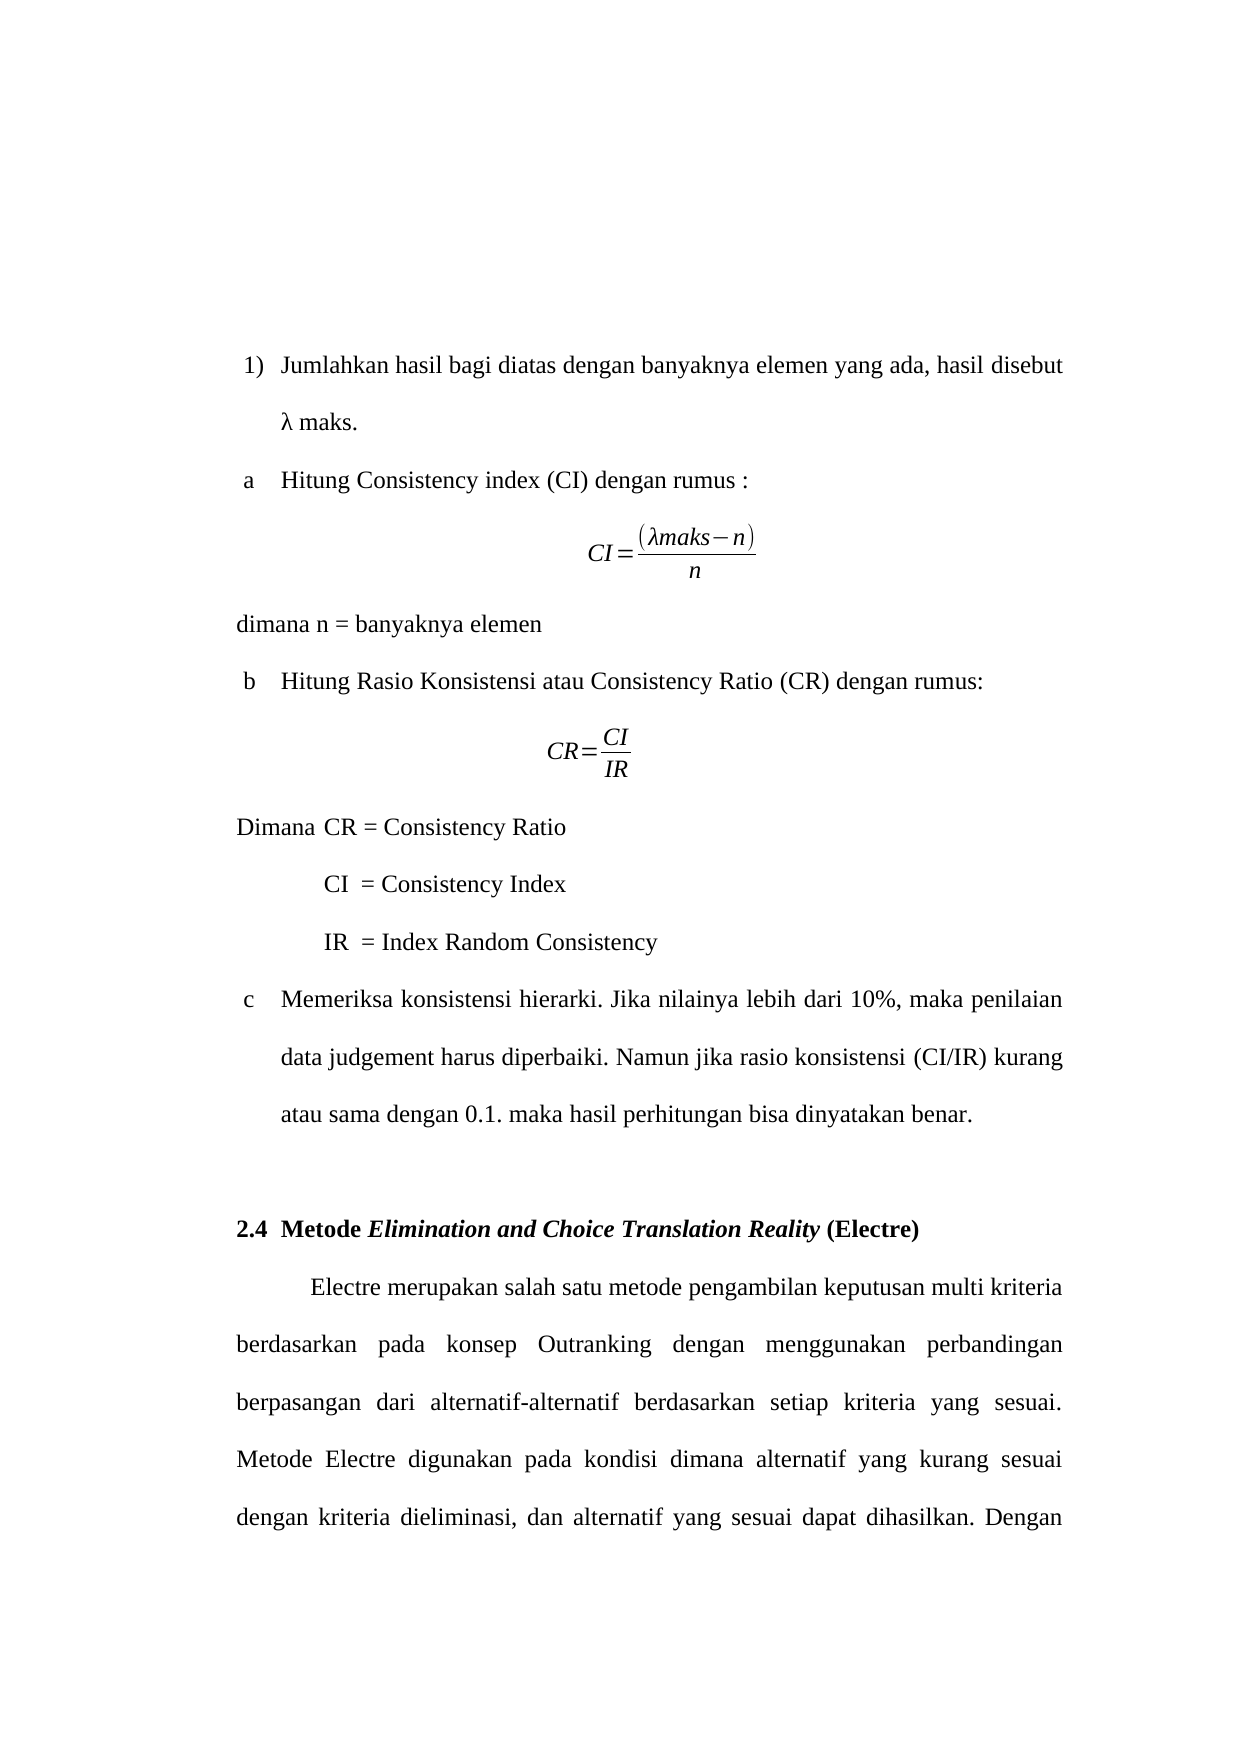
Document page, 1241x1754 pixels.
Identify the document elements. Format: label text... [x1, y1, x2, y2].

text dimana n = banyaknya elemen [236, 609, 1063, 638]
list Hitung Rasio Konsistensi atau Consistency Ratio (CR) dengan rumus: [243, 666, 1063, 695]
text IR = Index Random Consistency [324, 927, 1063, 955]
list Hitung Consistency index (CI) dengan rumus : [243, 465, 1063, 493]
list Jumlahkan hasil bagi diatas dengan banyaknya elemen yang ada, hasil disebut λ maks. [243, 350, 1063, 436]
text CI = Consistency Index [324, 869, 1063, 898]
text Dimana CR = Consistency Ratio [236, 812, 1063, 840]
list Metode Elimination and Choice Translation Reality (Electre) [236, 1214, 1063, 1243]
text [236, 1272, 1063, 1530]
list Memeriksa konsistensi hierarki. Jika nilainya lebih dari 10%, maka penilaian data judgement harus diperbaiki. Namun jika rasio konsistensi (CI/IR) kurang atau sama dengan 0.1. maka hasil perhitungan bisa dinyatakan benar. [243, 984, 1063, 1128]
